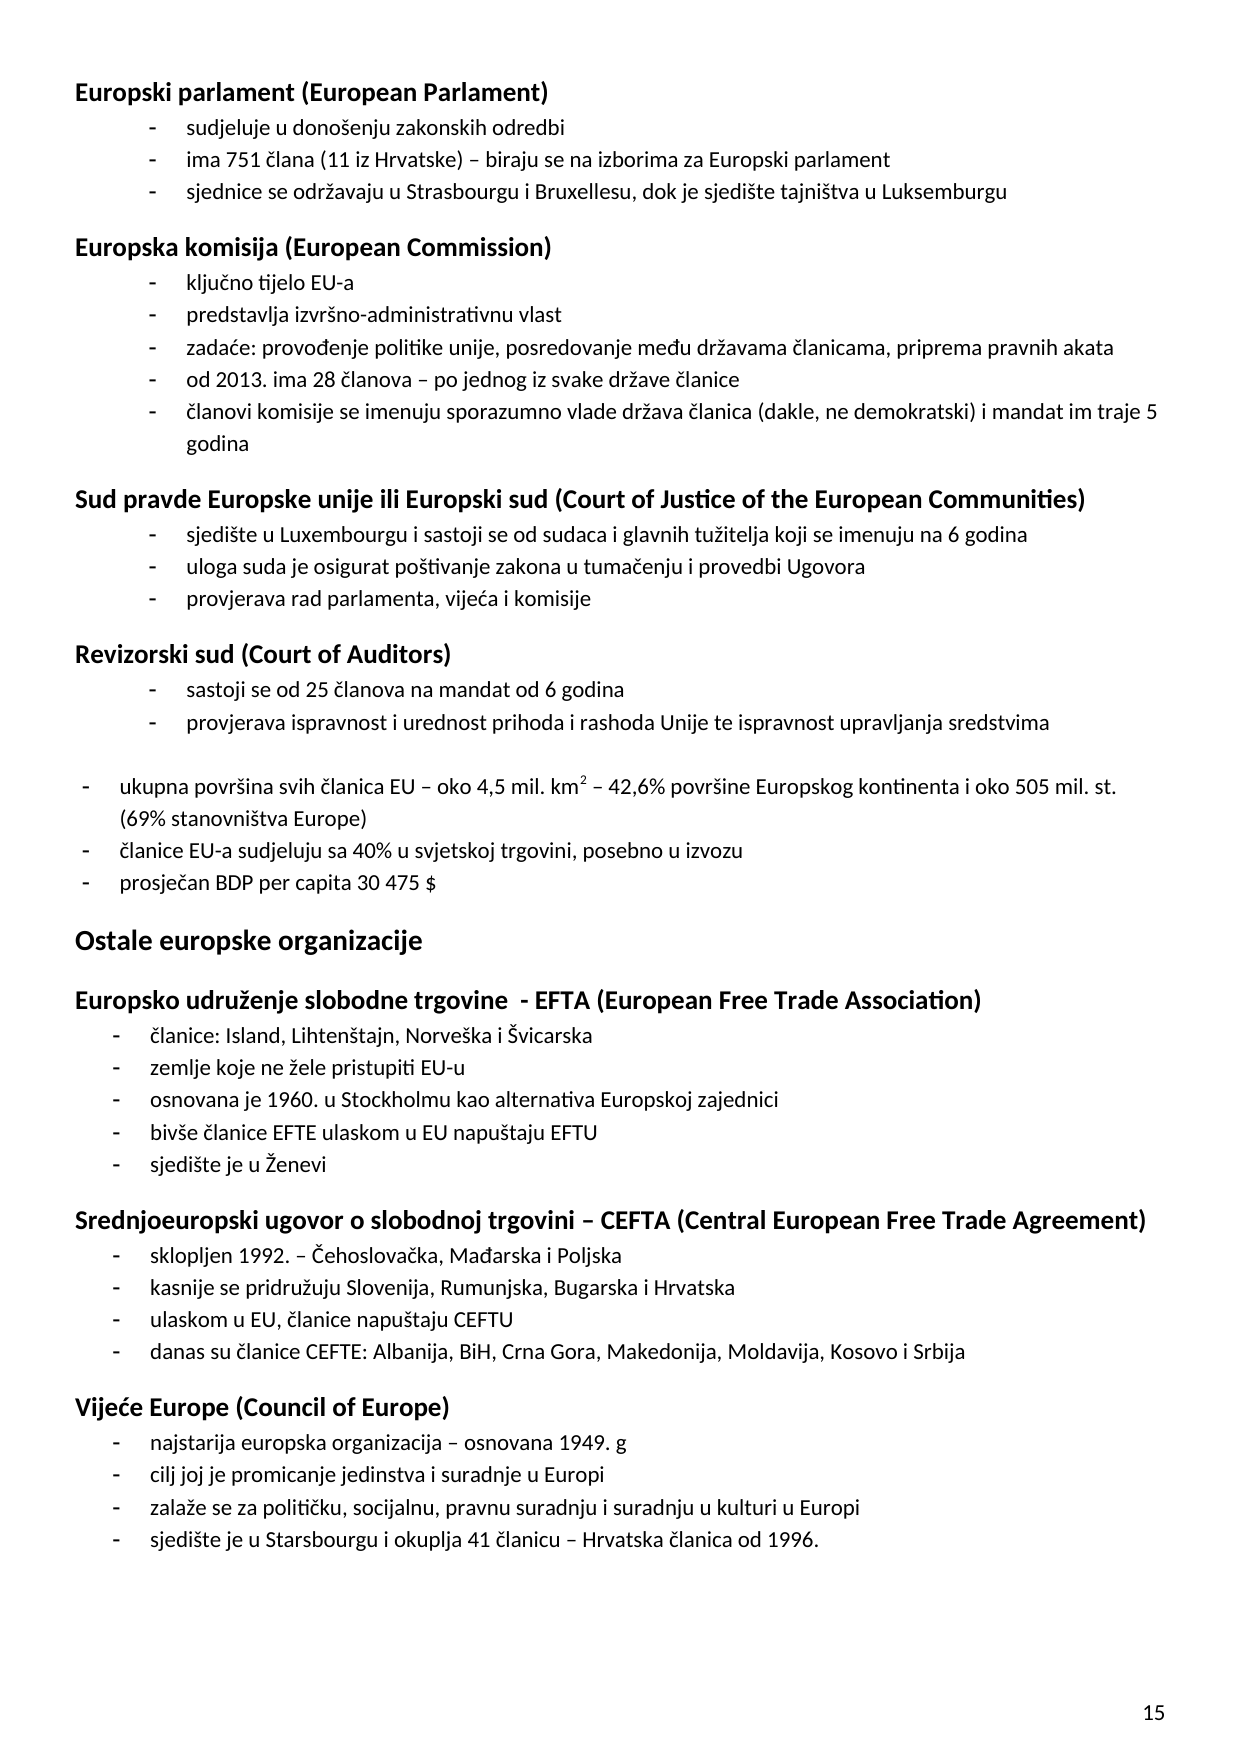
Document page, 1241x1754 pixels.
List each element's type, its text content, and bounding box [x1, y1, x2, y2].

list sjedište u Luxembourgu i sastoji se od sudaca i glavnih tužitelja koji se imenuju na 6 godina [149, 520, 1165, 548]
list osnovana je 1960. u Stockholmu kao alternativa Europskoj zajednici [112, 1086, 1165, 1114]
list sjedište je u Starsbourgu i okuplja 41 članicu – Hrvatska članica od 1996. [112, 1525, 1165, 1553]
list sastoji se od 25 članova na mandat od 6 godina [149, 675, 1165, 703]
list cilj joj je promicanje jedinstva i suradnje u Europi [112, 1461, 1165, 1489]
subtitle Ostale europske organizacije [75, 922, 1165, 957]
subtitle Europski parlament (European Parlament) [75, 75, 1165, 108]
list ključno tijelo EU-a [149, 268, 1165, 296]
list prosječan BDP per capita 30 475 $ [82, 868, 1165, 897]
list sudjeluje u donošenju zakonskih odredbi [149, 113, 1165, 141]
list od 2013. ima 28 članova – po jednog iz svake države članice [149, 365, 1165, 393]
list članovi komisije se imenuju sporazumno vlade država članica (dakle, ne demokratski) i mandat im traje 5 godina [149, 397, 1165, 457]
list bivše članice EFTE ulaskom u EU napuštaju EFTU [112, 1118, 1165, 1146]
list uloga suda je osigurat poštivanje zakona u tumačenju i provedbi Ugovora [149, 552, 1165, 580]
subtitle Srednjoeuropski ugovor o slobodnoj trgovini – CEFTA (Central European Free Trade Agreement) [75, 1203, 1165, 1236]
list zemlje koje ne žele pristupiti EU-u [112, 1053, 1165, 1081]
list sjednice se održavaju u Strasbourgu i Bruxellesu, dok je sjedište tajništva u Luksemburgu [149, 177, 1165, 205]
list zalaže se za političku, socijalnu, pravnu suradnju i suradnju u kulturi u Europi [112, 1493, 1165, 1521]
list danas su članice CEFTE: Albanija, BiH, Crna Gora, Makedonija, Moldavija, Kosovo i Srbija [112, 1337, 1165, 1366]
list zadaće: provođenje politike unije, posredovanje među državama članicama, priprema pravnih akata [149, 333, 1165, 361]
list najstarija europska organizacija – osnovana 1949. g [112, 1428, 1165, 1456]
subtitle Revizorski sud (Court of Auditors) [75, 637, 1165, 671]
list članice: Island, Lihtenštajn, Norveška i Švicarska [112, 1021, 1165, 1049]
list ulaskom u EU, članice napuštaju CEFTU [112, 1305, 1165, 1333]
subtitle Europska komisija (European Commission) [75, 230, 1165, 263]
list predstavlja izvršno-administrativnu vlast [149, 300, 1165, 328]
list ukupna površina svih članica EU – oko 4,5 mil. km2 – 42,6% površine Europskog kontinenta i oko 505 mil. st. (69% stanovništva Europe) [82, 772, 1165, 832]
list sklopljen 1992. – Čehoslovačka, Mađarska i Poljska [112, 1241, 1165, 1269]
list provjerava ispravnost i urednost prihoda i rashoda Unije te ispravnost upravljanja sredstvima [149, 708, 1165, 736]
list provjerava rad parlamenta, vijeća i komisije [149, 584, 1165, 612]
subtitle Vijeće Europe (Council of Europe) [75, 1391, 1165, 1423]
list sjedište je u Ženevi [112, 1150, 1165, 1178]
list članice EU-a sudjeluju sa 40% u svjetskoj trgovini, posebno u izvozu [82, 836, 1165, 864]
list kasnije se pridružuju Slovenija, Rumunjska, Bugarska i Hrvatska [112, 1273, 1165, 1301]
list ima 751 člana (11 iz Hrvatske) – biraju se na izborima za Europski parlament [149, 145, 1165, 173]
subtitle Sud pravde Europske unije ili Europski sud (Court of Justice of the European Communities) [75, 482, 1165, 515]
subtitle Europsko udruženje slobodne trgovine - EFTA (European Free Trade Association) [75, 983, 1165, 1016]
